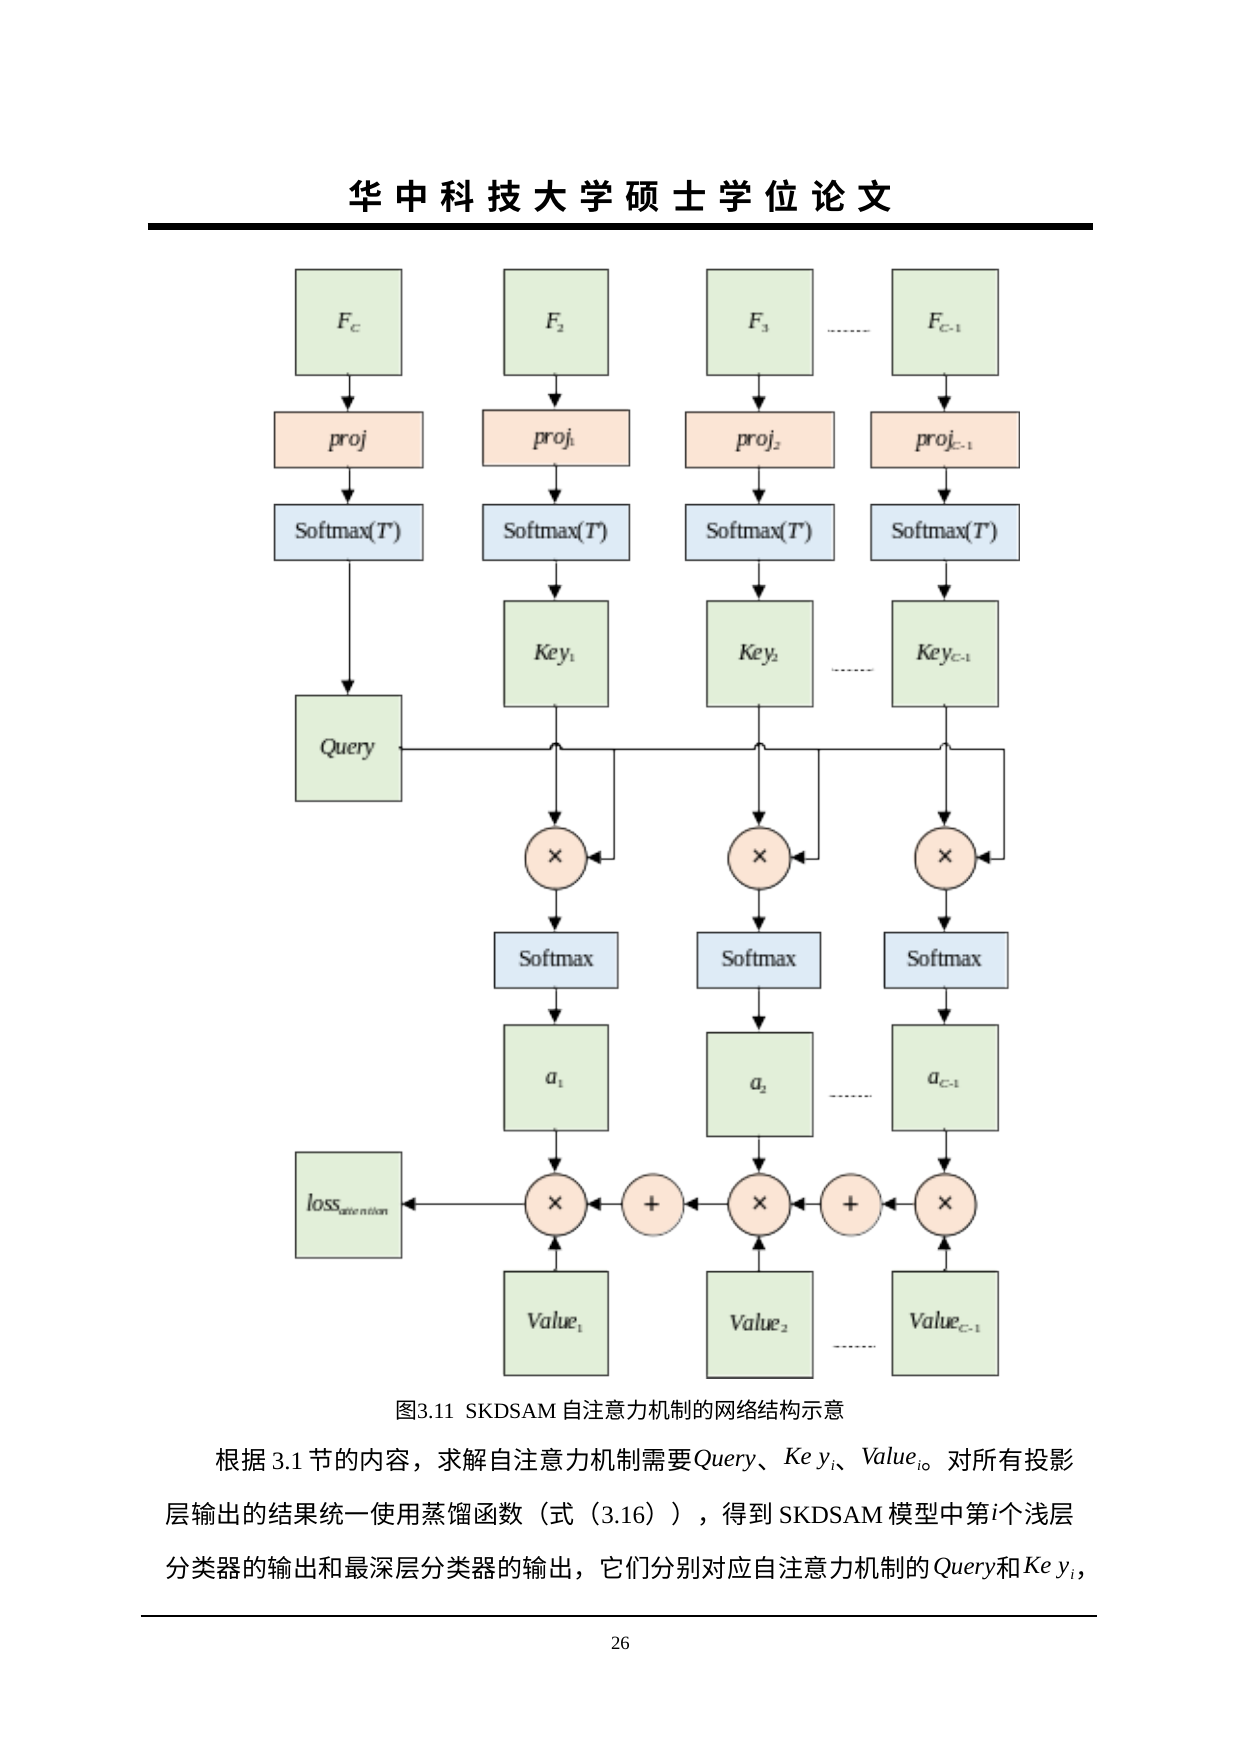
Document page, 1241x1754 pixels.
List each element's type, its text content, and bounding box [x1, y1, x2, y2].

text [165, 1440, 1075, 1585]
